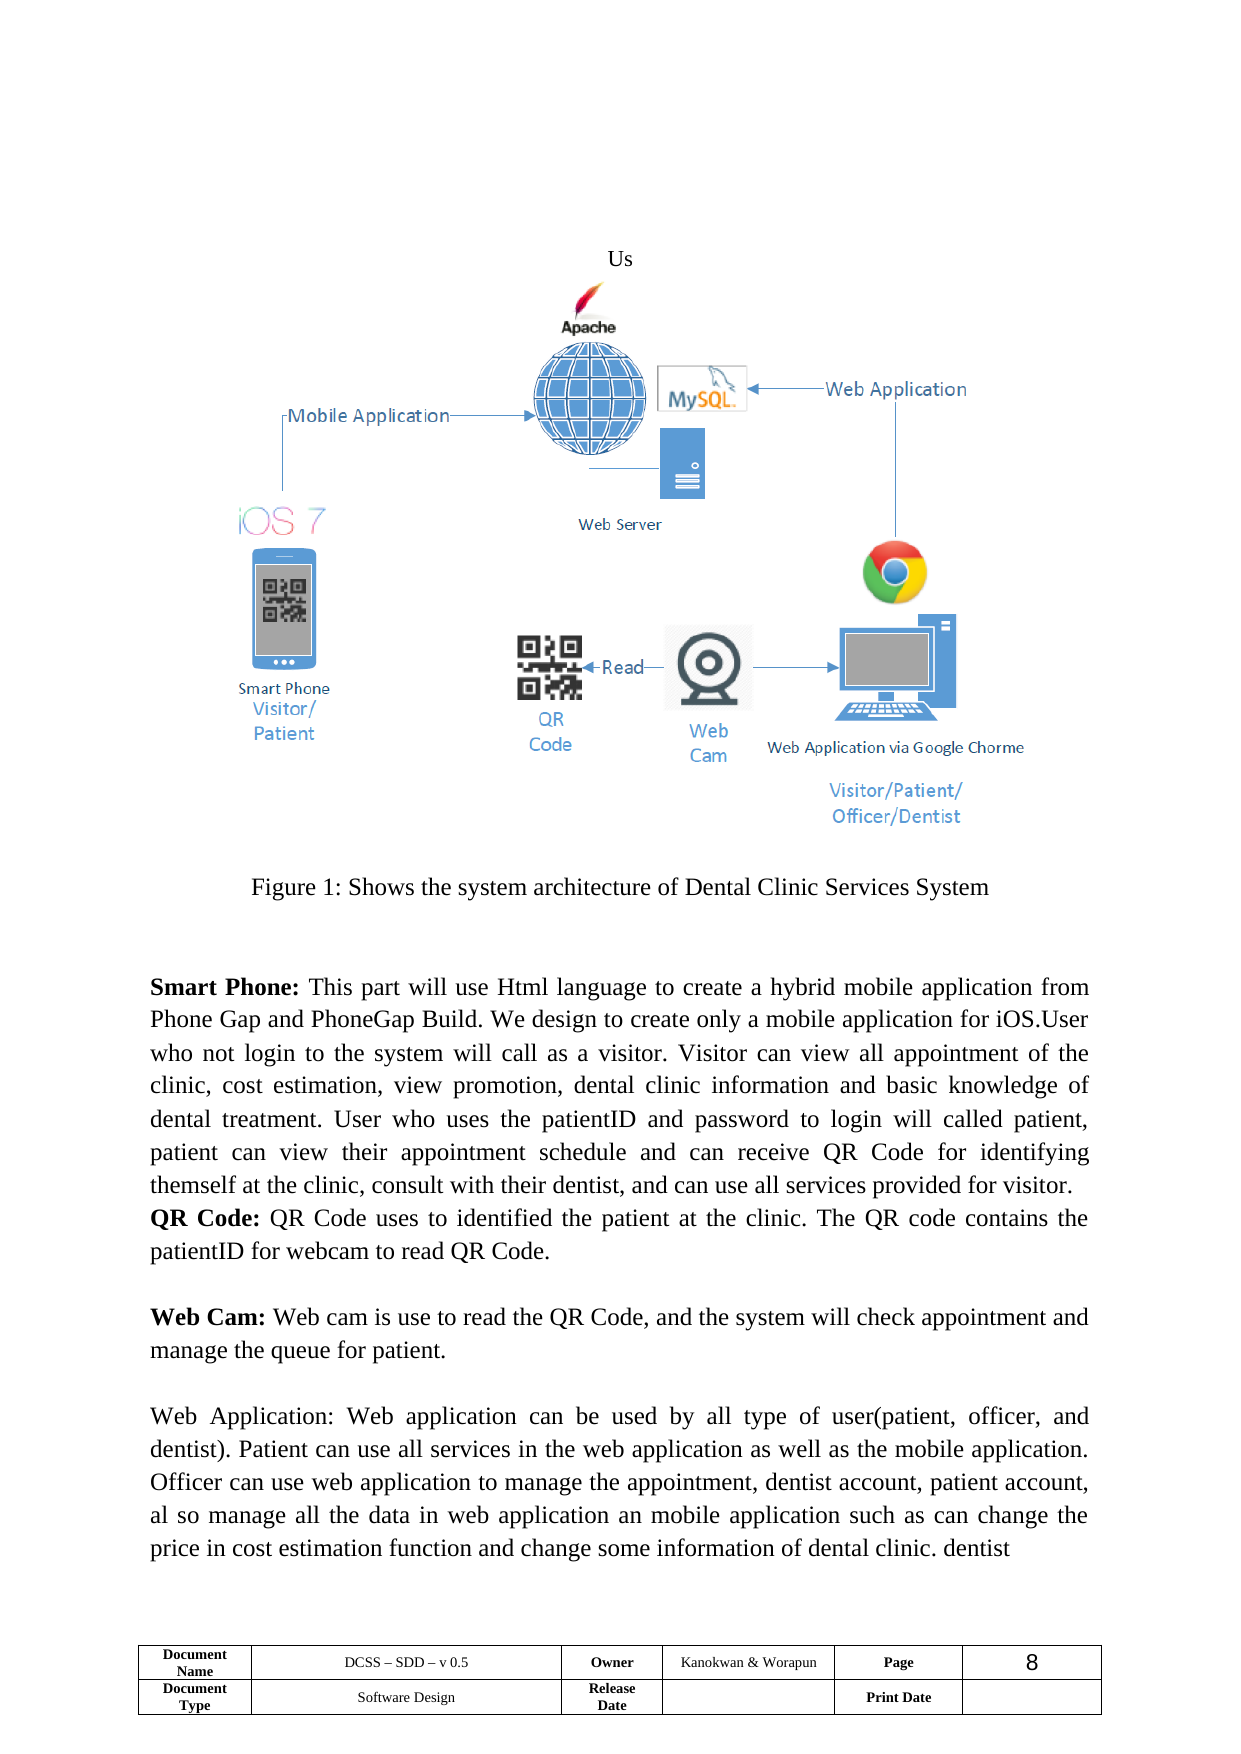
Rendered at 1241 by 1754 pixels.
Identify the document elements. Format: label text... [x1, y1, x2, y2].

text Web Cam: Web cam is use to read the QR Code, and the system will check appointment and manage the queue for patient. [150, 1302, 1090, 1363]
text QR Code: QR Code uses to identified the patient at the clinic. The QR code contains the patientID for webcam to read QR Code. [150, 1203, 1090, 1264]
text Smart Phone: This part will use Html language to create a hybrid mobile application from Phone Gap and PhoneGap Build. We design to create only a mobile application for iOS.User who not login to the system will call as a visitor. Visitor can view all appointment of the clinic, cost estimation, view promotion, dental clinic information and basic knowledge of dental treatment. User who uses the patientID and password to login will called patient, patient can view their appointment schedule and can receive QR Code for identifying themself at the clinic, consult with their dentist, and can use all services provided for visitor. [150, 972, 1090, 1198]
text Figure 1: Shows the system architecture of Dental Clinic Services System [150, 872, 1090, 901]
picture [150, 275, 1092, 839]
text Web Application: Web application can be used by all type of user(patient, officer, and dentist). Patient can use all services in the web application as well as the mobile application. Officer can use web application to manage the appointment, dentist account, patient account, al so manage all the data in web application an mobile application such as can change the price in cost estimation function and change some information of dental clinic. dentist [150, 1401, 1090, 1562]
text Us [150, 245, 1090, 275]
